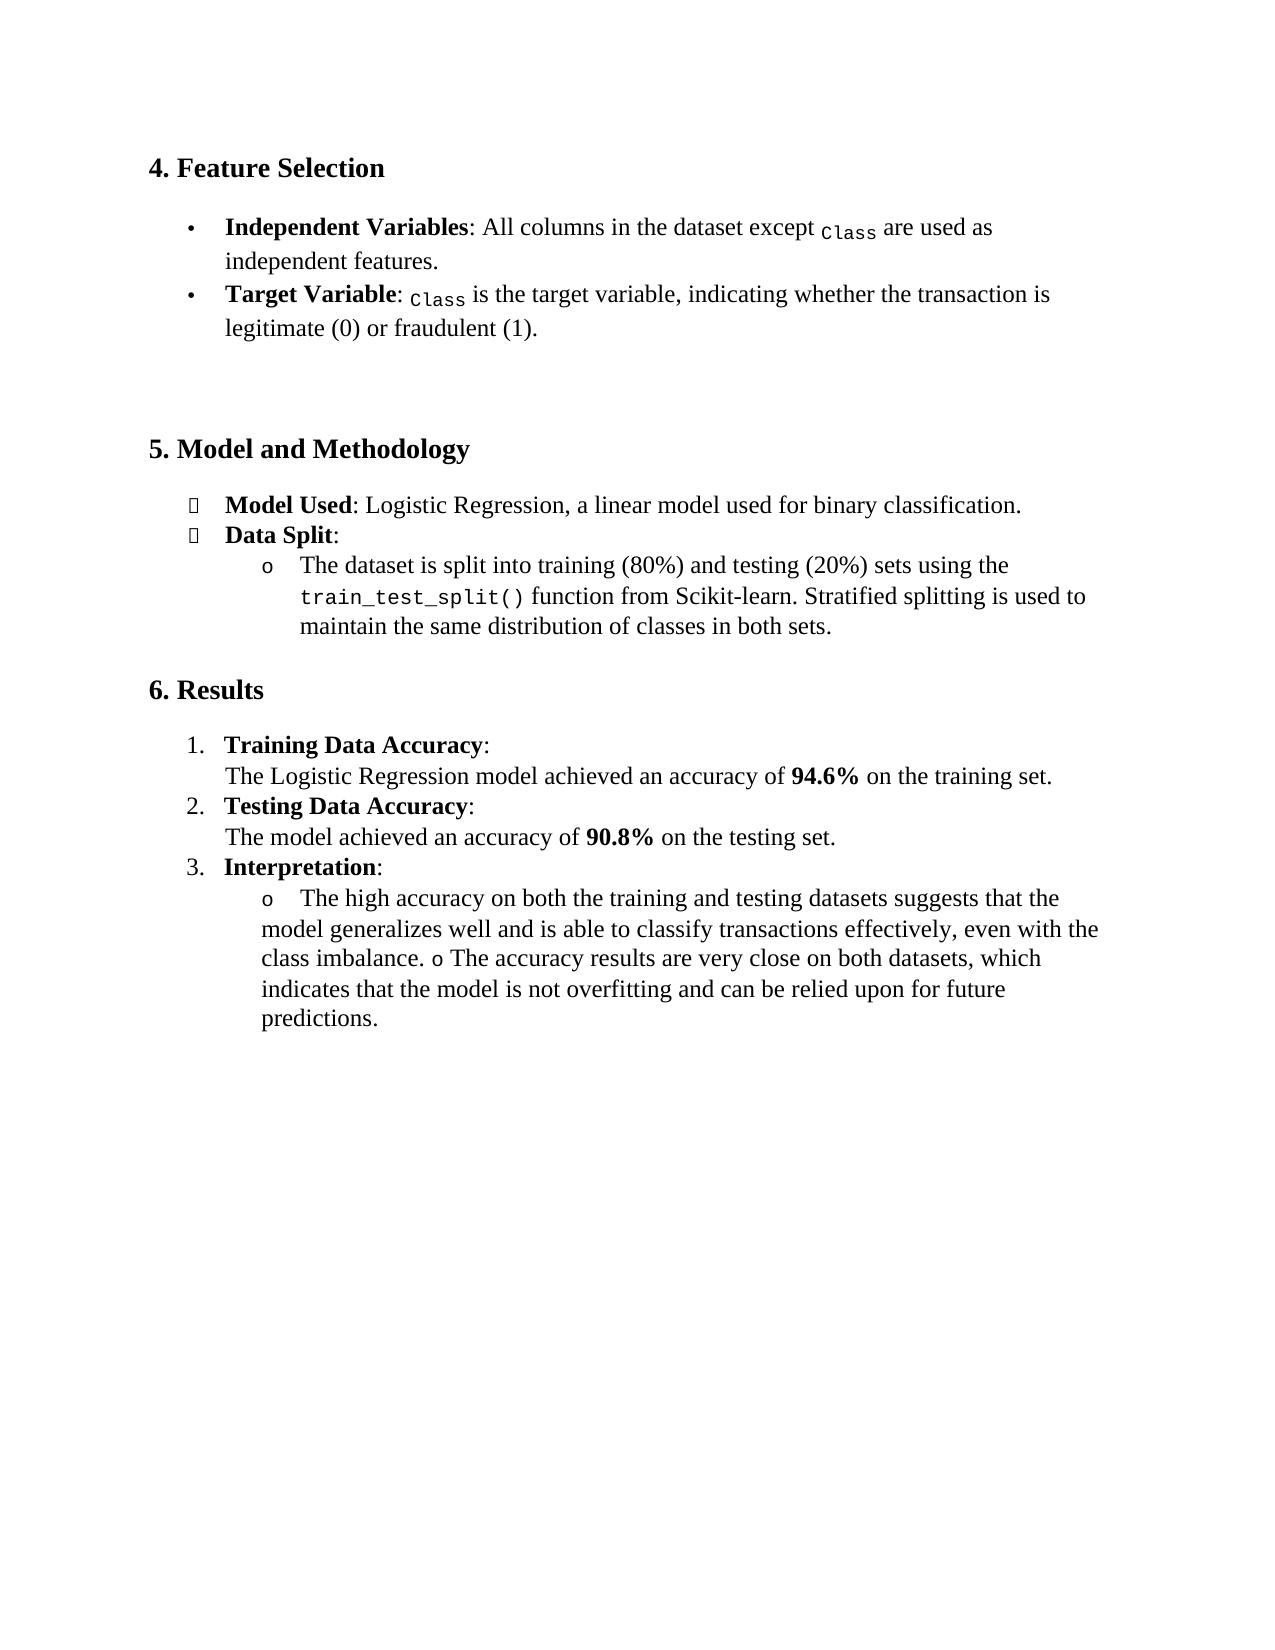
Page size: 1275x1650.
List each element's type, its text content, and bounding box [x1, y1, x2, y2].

text The model achieved an accuracy of 90.8% on the testing set. [225, 822, 1102, 851]
list Target Variable: Class is the target variable, indicating whether the transaction is legitimate (0) or fraudulent (1). [187, 276, 1102, 342]
list Independent Variables: All columns in the dataset except Class are used as independent features. [187, 208, 1102, 274]
list Testing Data Accuracy: [186, 791, 1121, 820]
text The Logistic Regression model achieved an accuracy of 94.6% on the training set. [225, 761, 1102, 790]
text  Model Used: Logistic Regression, a linear model used for binary classification.  Data Split: [187, 490, 1038, 549]
subtitle 4. Feature Selection [148, 151, 1121, 183]
list Training Data Accuracy: [186, 730, 1121, 759]
text o The dataset is split into training (80%) and testing (20%) sets using the train_test_split() function from Scikit-learn. Stratified splitting is used to maintain the same distribution of classes in both sets. [261, 551, 1102, 640]
text o The high accuracy on both the training and testing datasets suggests that the model generalizes well and is able to classify transactions effectively, even with the class imbalance. o The accuracy results are very close on both datasets, which indicates that the model is not overfitting and can be relied upon for future predictions. [261, 883, 1102, 1032]
list Interpretation: [186, 852, 1121, 881]
subtitle 6. Results [148, 673, 1121, 705]
subtitle 5. Model and Methodology [148, 432, 1121, 464]
